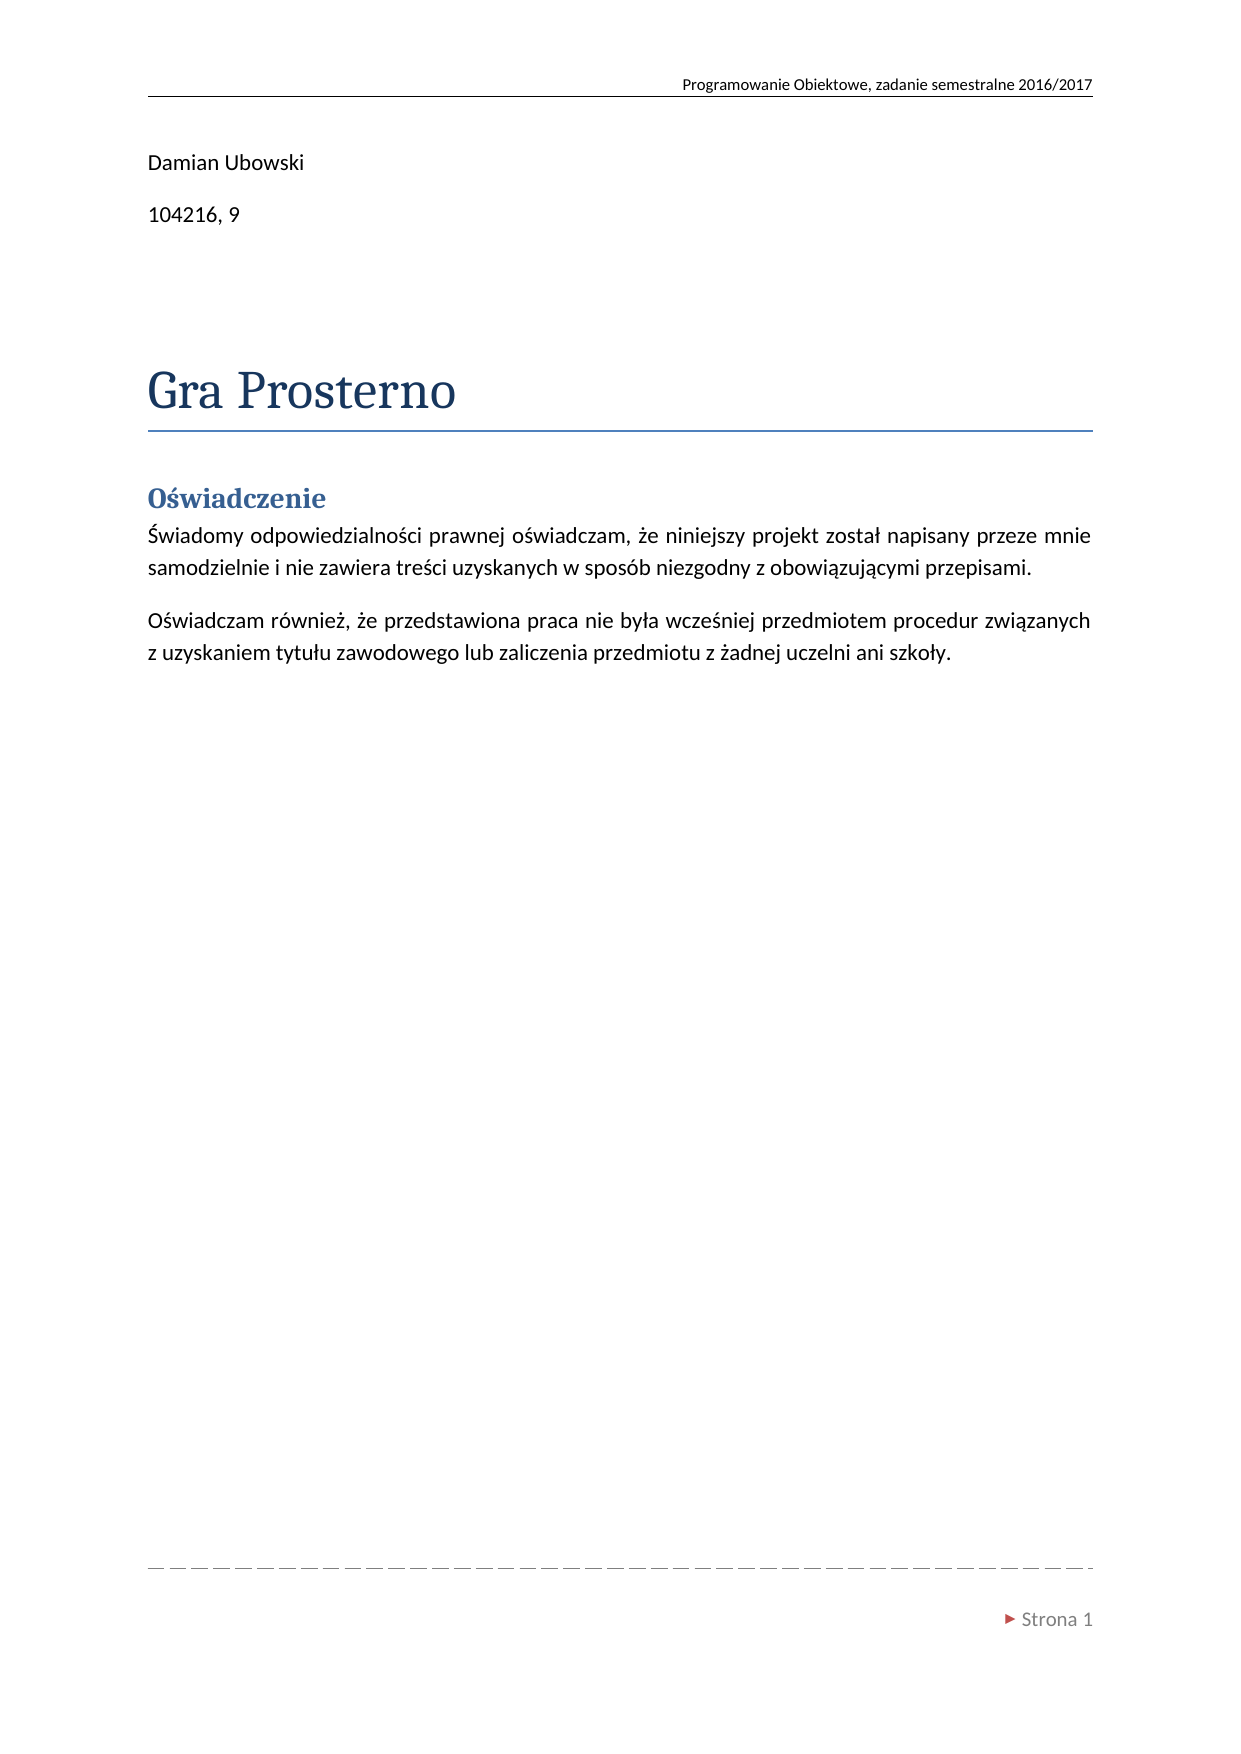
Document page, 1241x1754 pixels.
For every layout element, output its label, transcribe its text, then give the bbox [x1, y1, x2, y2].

subtitle Oświadczenie [148, 482, 1093, 516]
title Gra Prosterno [148, 360, 1093, 430]
text Oświadczam również, że przedstawiona praca nie była wcześniej przedmiotem procedur związanych z uzyskaniem tytułu zawodowego lub zaliczenia przedmiotu z żadnej uczelni ani szkoły. [148, 606, 1093, 666]
text Damian Ubowski [148, 148, 1093, 176]
text 104216, 9 [148, 201, 1093, 229]
text Świadomy odpowiedzialności prawnej oświadczam, że niniejszy projekt został napisany przeze mnie samodzielnie i nie zawiera treści uzyskanych w sposób niezgodny z obowiązującymi przepisami. [148, 521, 1093, 581]
